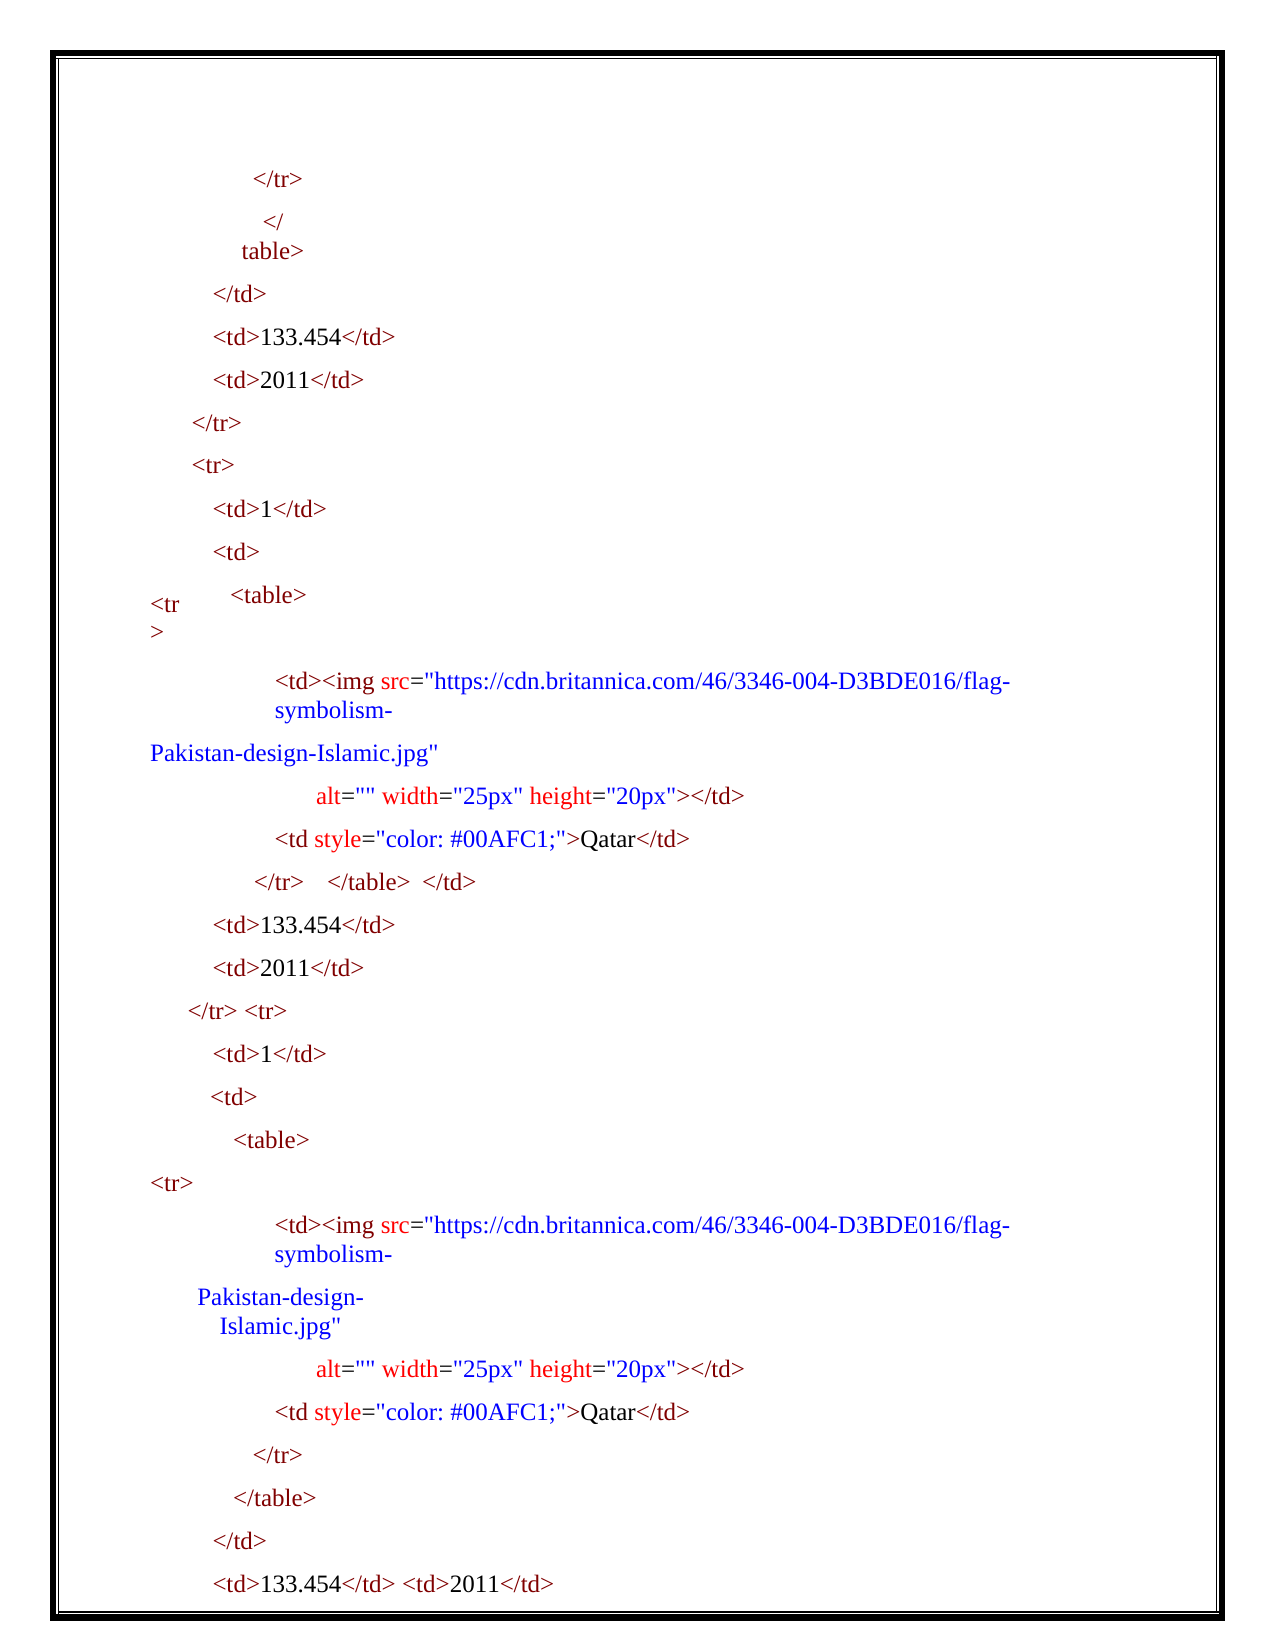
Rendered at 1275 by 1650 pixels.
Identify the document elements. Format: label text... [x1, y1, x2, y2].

text Pakistan-design-Islamic.jpg" [150, 738, 1127, 767]
text <tr> [150, 1168, 1127, 1196]
text </tr> [231, 164, 324, 193]
text <td>133.454</td> [212, 322, 1127, 351]
text <td>1</td> [212, 1039, 1127, 1068]
text </table> [233, 1483, 1127, 1512]
text <tr> [150, 589, 189, 646]
text <td> [212, 537, 1127, 565]
text alt="" width="25px" height="20px"></td> [316, 1354, 1127, 1383]
text </tr> </table> </td> [254, 867, 1127, 896]
text <td>133.454</td> <td>2011</td> [212, 1569, 1127, 1598]
text </tr> [189, 1440, 366, 1469]
text <td>2011</td> [212, 953, 1127, 982]
text <table> [222, 580, 314, 608]
text <td>133.454</td> [212, 910, 1127, 939]
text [274, 1211, 1127, 1268]
text <td style="color: #00AFC1;">Qatar</td> [274, 824, 1127, 853]
text </table> [231, 207, 314, 265]
text <tr> [191, 451, 1127, 479]
text <table> [233, 1125, 1127, 1154]
text <td>1</td> [212, 494, 1127, 522]
text </tr> <tr> [160, 996, 314, 1024]
text </td> [212, 279, 1127, 307]
text <td> [153, 1082, 314, 1111]
text <td><img src="https://cdn.britannica.com/46/3346-004-D3BDE016/flag-symbolism- [274, 666, 1127, 724]
text </tr> [191, 408, 1127, 437]
text alt="" width="25px" height="20px"></td> [316, 781, 1127, 810]
text </td> [212, 1526, 1127, 1555]
text <td>2011</td> [212, 365, 1127, 393]
text Pakistan-design-Islamic.jpg" [148, 1282, 412, 1340]
text <td style="color: #00AFC1;">Qatar</td> [274, 1397, 1127, 1426]
